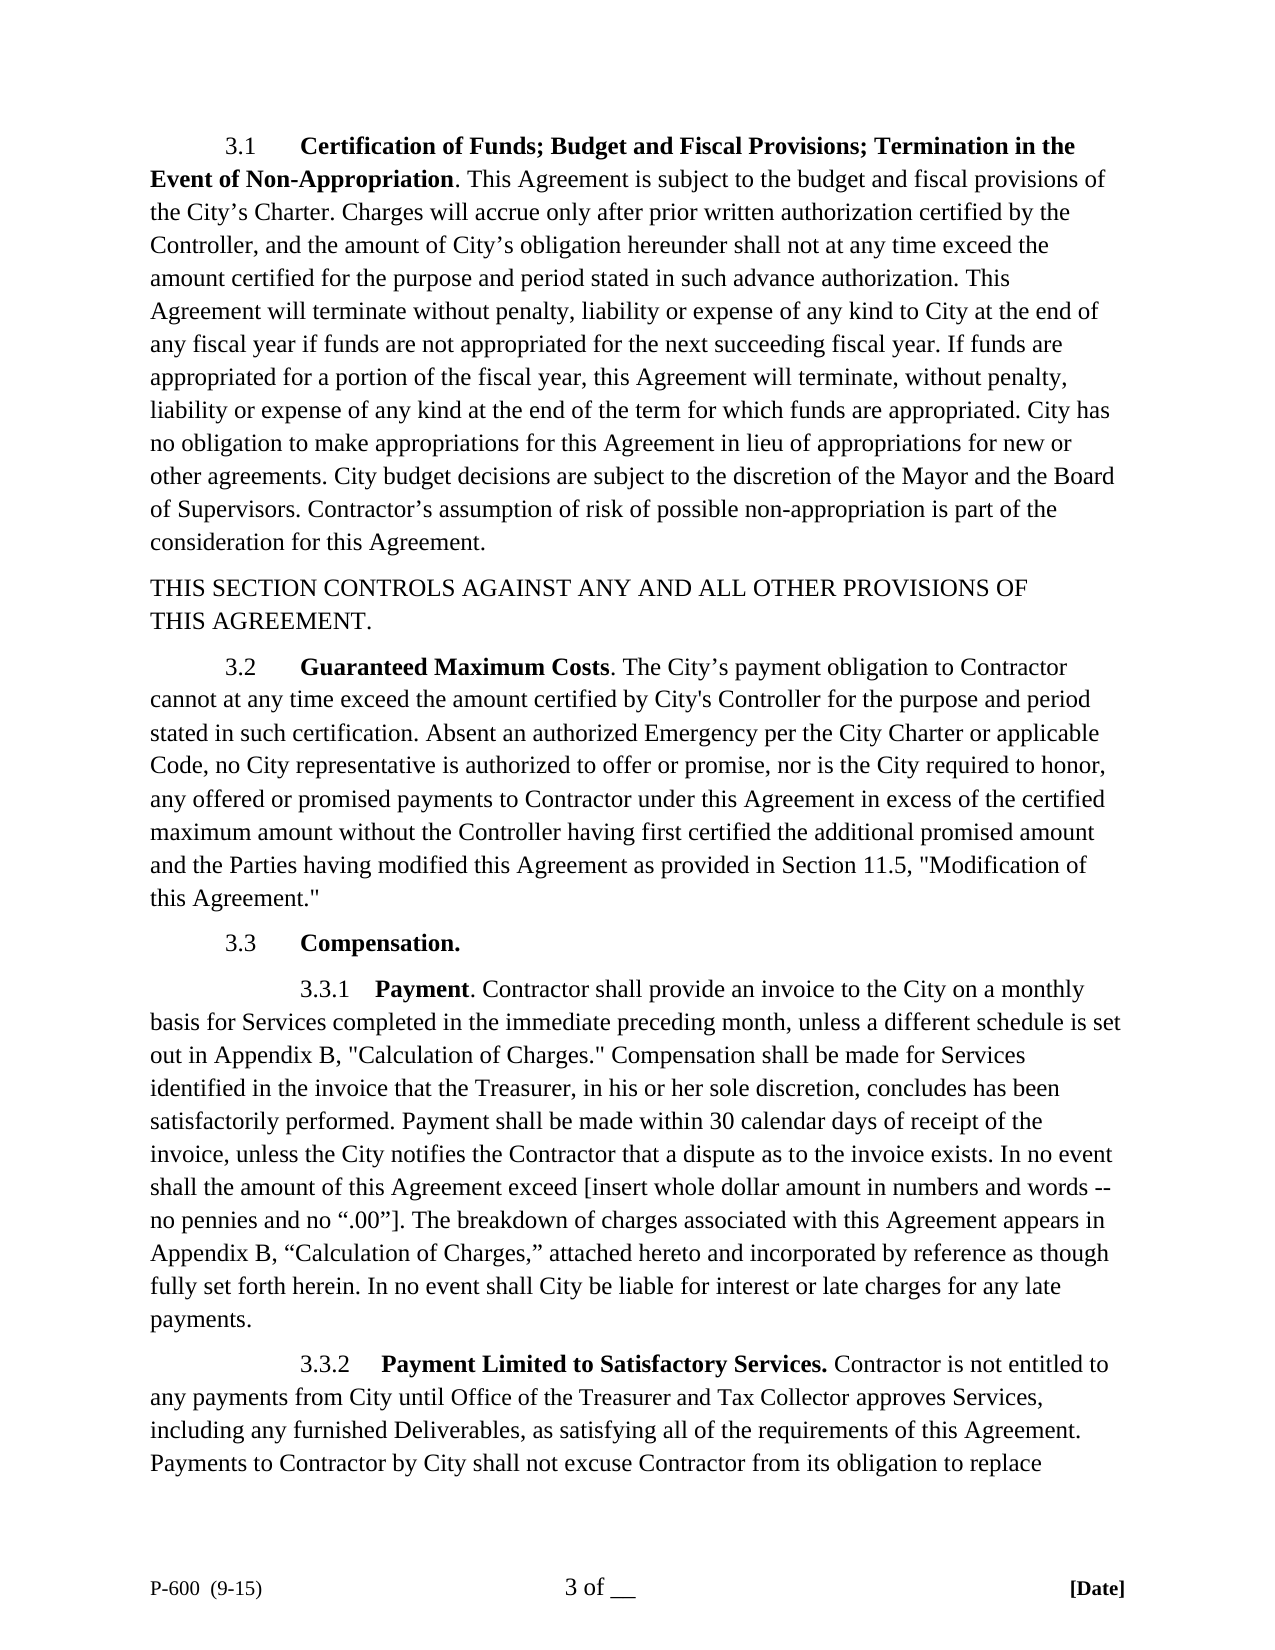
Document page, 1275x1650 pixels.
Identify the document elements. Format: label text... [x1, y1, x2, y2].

text Guaranteed Maximum Costs. The City’s payment obligation to Contractor cannot at any time exceed the amount certified by City's Controller for the purpose and period stated in such certification. Absent an authorized Emergency per the City Charter or applicable Code, no City representative is authorized to offer or promise, nor is the City required to honor, any offered or promised payments to Contractor under this Agreement in excess of the certified maximum amount without the Controller having first certified the additional promised amount and the Parties having modified this Agreement as provided in Section 11.5, "Modification of this Agreement." [150, 652, 1125, 911]
text Compensation. [150, 928, 1125, 957]
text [150, 1349, 1125, 1477]
text Certification of Funds; Budget and Fiscal Provisions; Termination in the Event of Non-Appropriation. This Agreement is subject to the budget and fiscal provisions of the City’s Charter. Charges will accrue only after prior written authorization certified by the Controller, and the amount of City’s obligation hereunder shall not at any time exceed the amount certified for the purpose and period stated in such advance authorization. This Agreement will terminate without penalty, liability or expense of any kind to City at the end of any fiscal year if funds are not appropriated for the next succeeding fiscal year. If funds are appropriated for a portion of the fiscal year, this Agreement will terminate, without penalty, liability or expense of any kind at the end of the term for which funds are appropriated. City has no obligation to make appropriations for this Agreement in lieu of appropriations for new or other agreements. City budget decisions are subject to the discretion of the Mayor and the Board of Supervisors. Contractor’s assumption of risk of possible non-appropriation is part of the consideration for this Agreement. [150, 131, 1125, 556]
text Payment. Contractor shall provide an invoice to the City on a monthly basis for Services completed in the immediate preceding month, unless a different schedule is set out in Appendix B, "Calculation of Charges." Compensation shall be made for Services identified in the invoice that the Treasurer, in his or her sole discretion, concludes has been satisfactorily performed. Payment shall be made within 30 calendar days of receipt of the invoice, unless the City notifies the Contractor that a dispute as to the invoice exists. In no event shall the amount of this Agreement exceed [insert whole dollar amount in numbers and words -- no pennies and no “.00”]. The breakdown of charges associated with this Agreement appears in Appendix B, “Calculation of Charges,” attached hereto and incorporated by reference as though fully set forth herein. In no event shall City be liable for interest or late charges for any late payments. [150, 974, 1125, 1333]
text THIS SECTION CONTROLS AGAINST ANY AND ALL OTHER PROVISIONS OF THIS AGREEMENT. [150, 573, 1050, 635]
